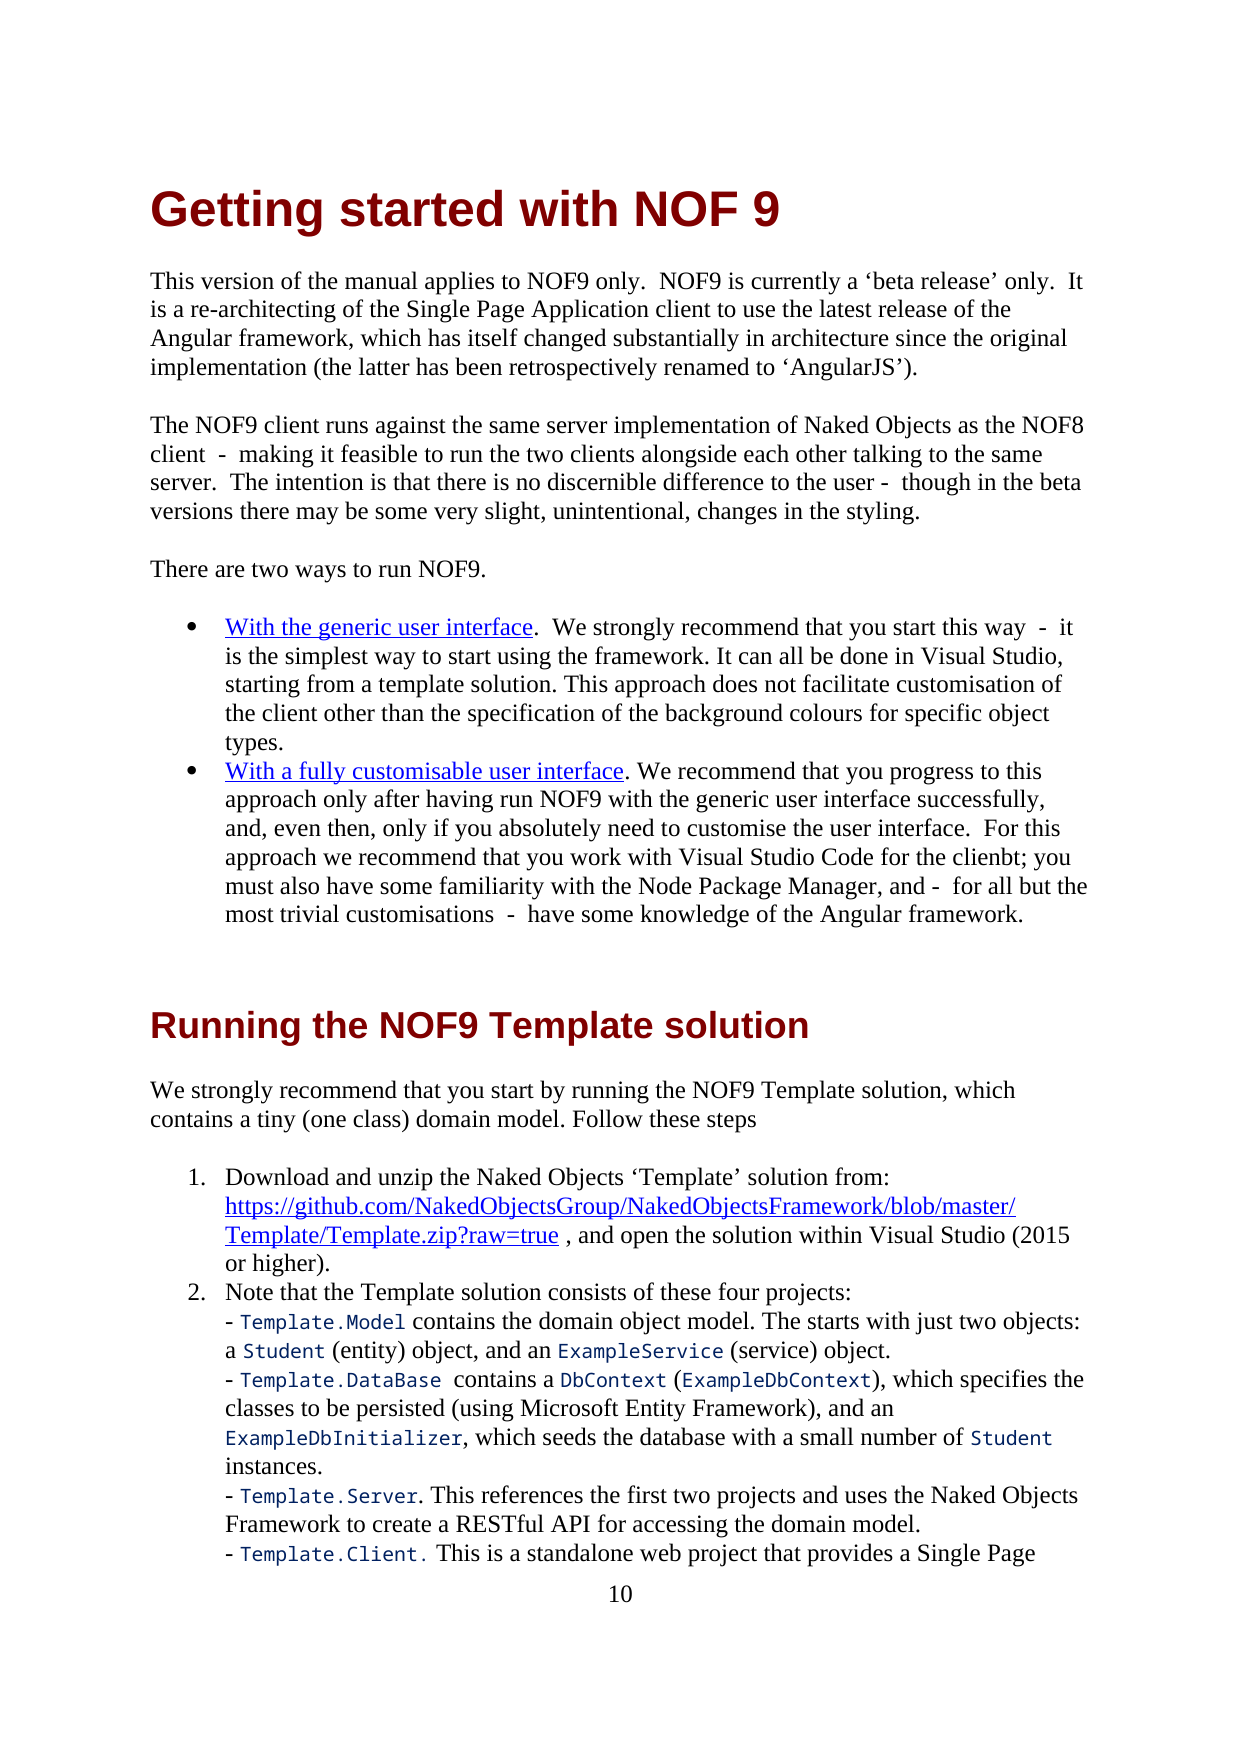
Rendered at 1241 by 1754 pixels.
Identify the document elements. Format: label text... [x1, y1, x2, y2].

text We strongly recommend that you start by running the NOF9 Template solution, which contains a tiny (one class) domain model. Follow these steps [150, 1076, 1090, 1133]
list Download and unzip the Naked Objects ‘Template’ solution from: https://github.com/NakedObjectsGroup/NakedObjectsFramework/blob/master/Template/Template.zip?raw=true , and open the solution within Visual Studio (2015 or higher). [187, 1162, 1090, 1277]
list With a fully customisable user interface. We recommend that you progress to this approach only after having run NOF9 with the generic user interface successfully, and, even then, only if you absolutely need to customise the user interface. For this approach we recommend that you work with Visual Studio Code for the clienbt; you must also have some familiarity with the Node Package Manager, and - for all but the most trivial customisations - have some knowledge of the Angular framework. [187, 756, 1090, 928]
subtitle Getting started with NOF 9 [150, 179, 1090, 237]
text This version of the manual applies to NOF9 only. NOF9 is currently a ‘beta release’ only. It is a re-architecting of the Single Page Application client to use the latest release of the Angular framework, which has itself changed substantially in architecture since the original implementation (the latter has been retrospectively renamed to ‘AngularJS’). [150, 266, 1090, 381]
text There are two ways to run NOF9. [150, 554, 1090, 583]
subtitle Running the NOF9 Template solution [150, 1003, 1090, 1046]
text The NOF9 client runs against the same server implementation of Naked Objects as the NOF8 client - making it feasible to run the two clients alongside each other talking to the same server. The intention is that there is no discernible difference to the user - though in the beta versions there may be some very slight, unintentional, changes in the styling. [150, 410, 1090, 525]
list With the generic user interface. We strongly recommend that you start this way - it is the simplest way to start using the framework. It can all be done in Visual Studio, starting from a template solution. This approach does not facilitate customisation of the client other than the specification of the background colours for specific object types. [187, 612, 1090, 756]
